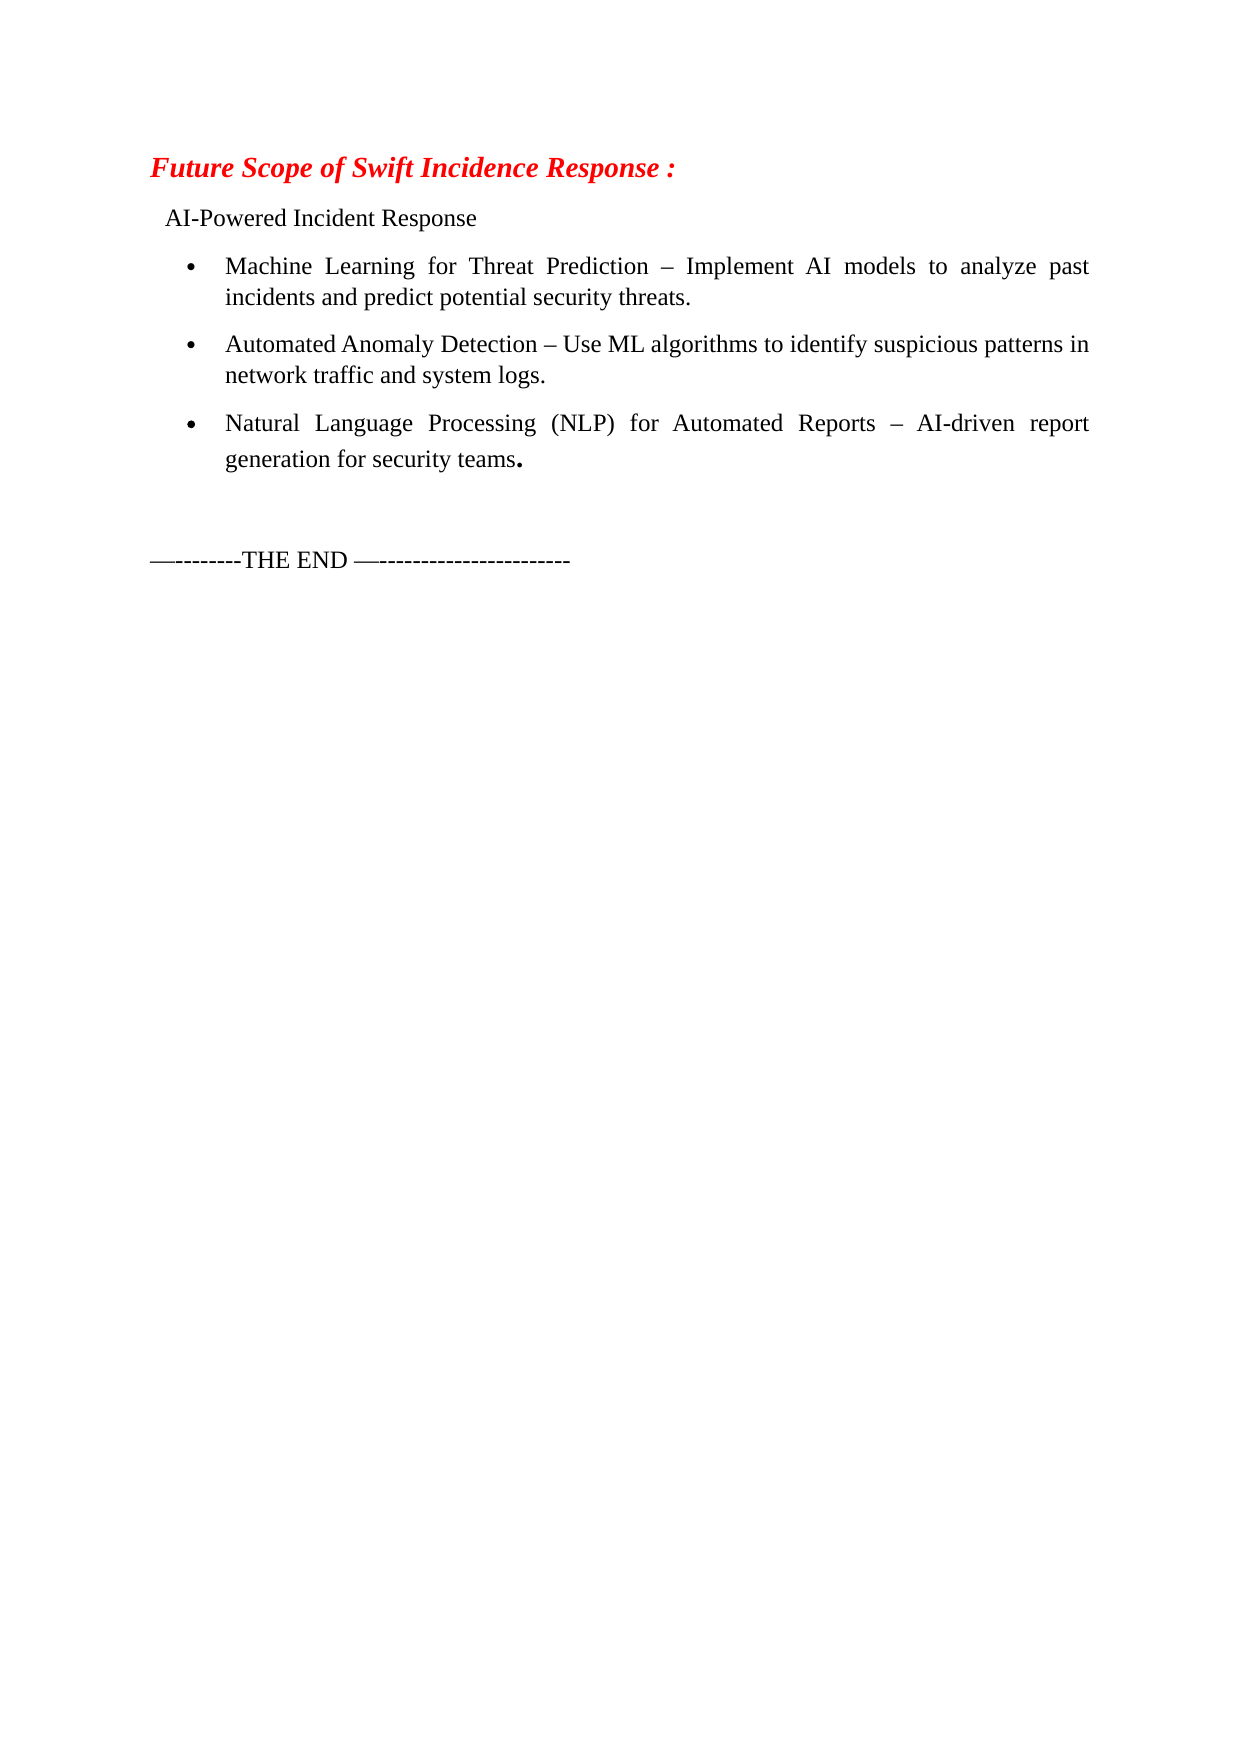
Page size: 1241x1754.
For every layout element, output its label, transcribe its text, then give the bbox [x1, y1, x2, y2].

text —--------THE END —----------------------- [150, 545, 1090, 574]
text AI-Powered Incident Response [150, 203, 1090, 232]
list Automated Anomaly Detection – Use ML algorithms to identify suspicious patterns in network traffic and system logs. [187, 329, 1090, 389]
list Machine Learning for Threat Prediction – Implement AI models to analyze past incidents and predict potential security threats. [187, 251, 1090, 311]
list Natural Language Processing (NLP) for Automated Reports – AI-driven report generation for security teams. [187, 408, 1090, 473]
text Future Scope of Swift Incidence Response : [150, 150, 1090, 183]
